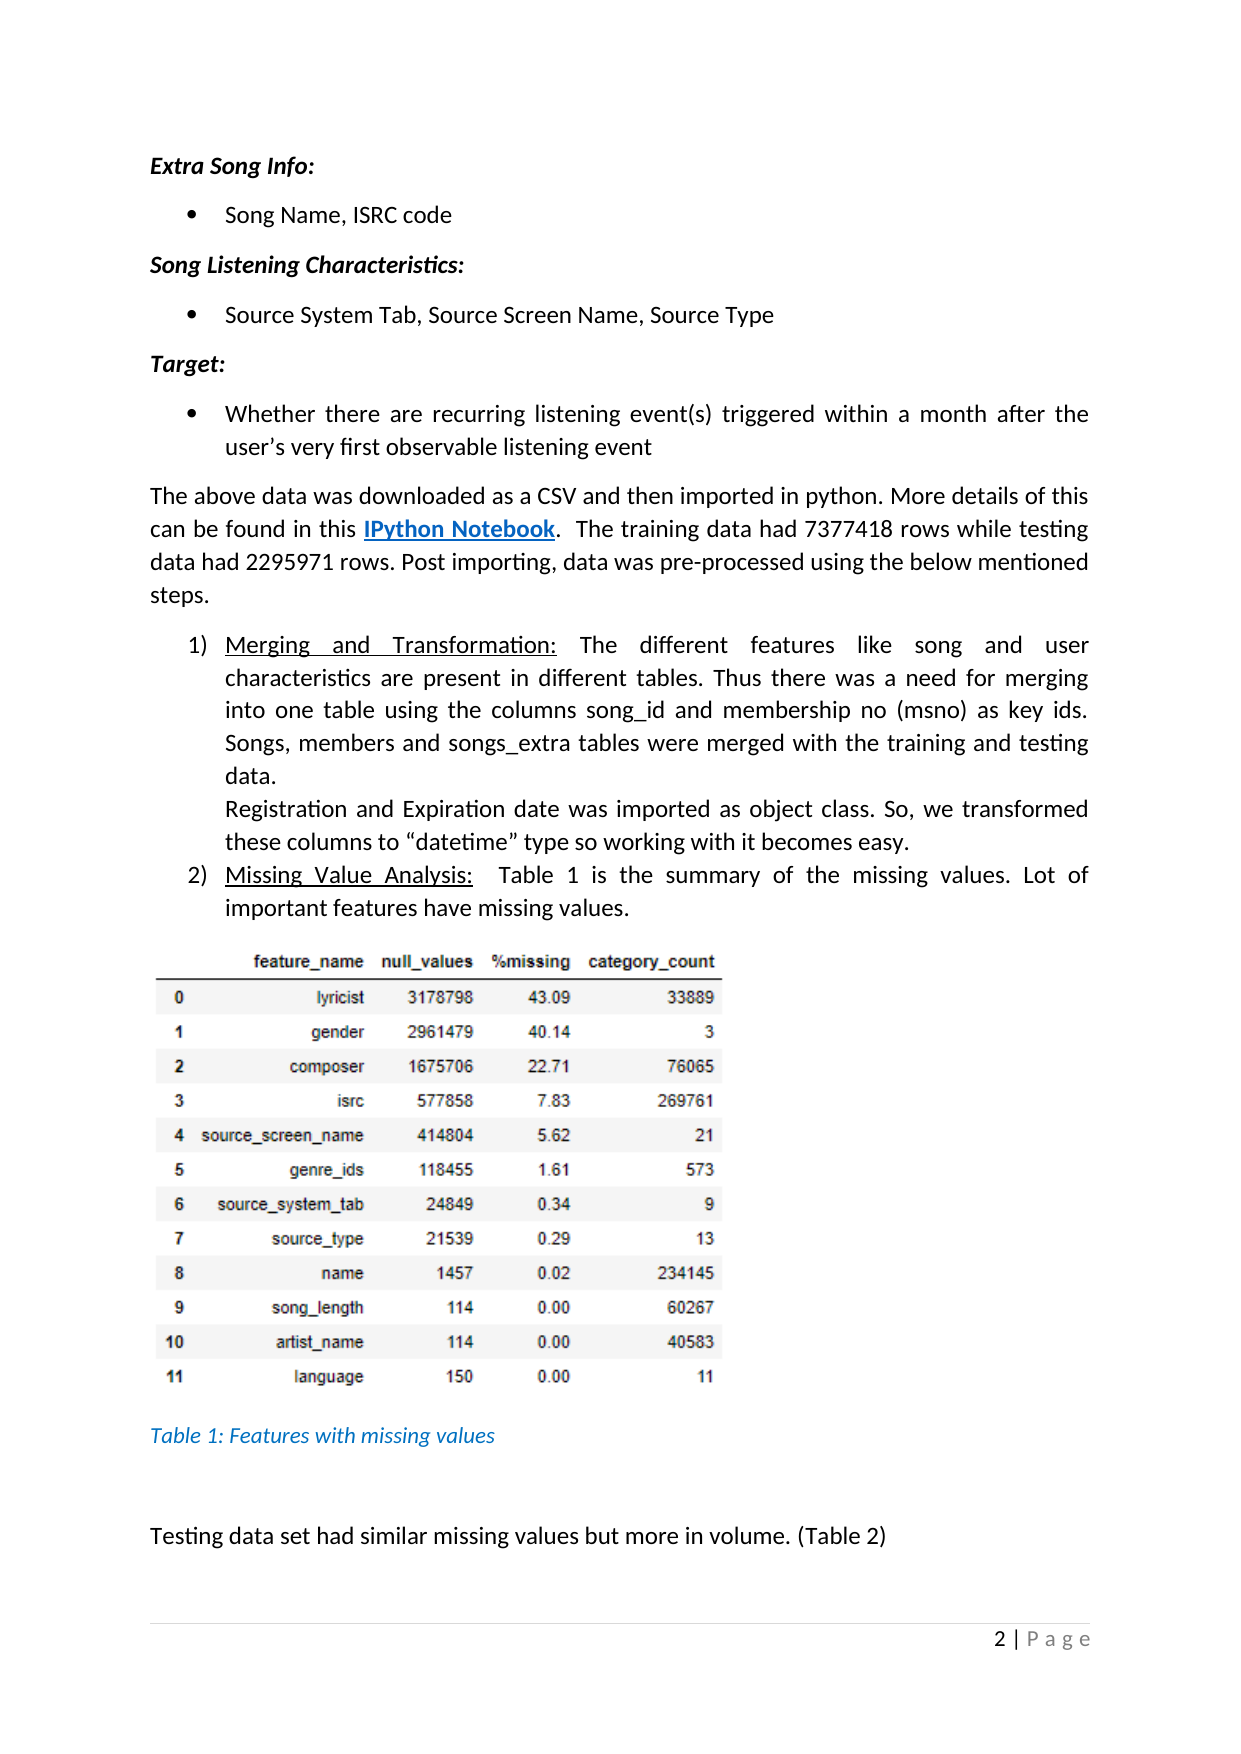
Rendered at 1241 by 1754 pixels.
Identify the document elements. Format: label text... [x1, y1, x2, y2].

picture [150, 941, 738, 1403]
list Missing Value Analysis: Table 1 is the summary of the missing values. Lot of important features have missing values. [187, 859, 1090, 923]
list Registration and Expiration date was imported as object class. So, we transformed these columns to “datetime” type so working with it becomes easy. [225, 793, 1090, 857]
list Source System Tab, Source Screen Name, Source Type [187, 299, 1090, 329]
text The above data was downloaded as a CSV and then imported in python. More details of this can be found in this IPython Notebook. The training data had 7377418 rows while testing data had 2295971 rows. Post importing, data was pre-processed using the below mentioned steps. [150, 480, 1090, 610]
list Merging and Transformation: The different features like song and user characteristics are present in different tables. Thus there was a need for merging into one table using the columns song_id and membership no (msno) as key ids. Songs, members and songs_extra tables were merged with the training and testing data. [187, 629, 1090, 791]
text Extra Song Info: [150, 150, 1090, 181]
list Whether there are recurring listening event(s) triggered within a month after the user’s very first observable listening event [187, 398, 1090, 461]
text Table 1: Features with missing values [150, 1421, 1090, 1449]
text Target: [150, 348, 1090, 379]
text Testing data set had similar missing values but more in volume. (Table 2) [150, 1520, 1090, 1550]
text Song Listening Characteristics: [150, 249, 1090, 280]
list Song Name, ISRC code [187, 199, 1090, 230]
